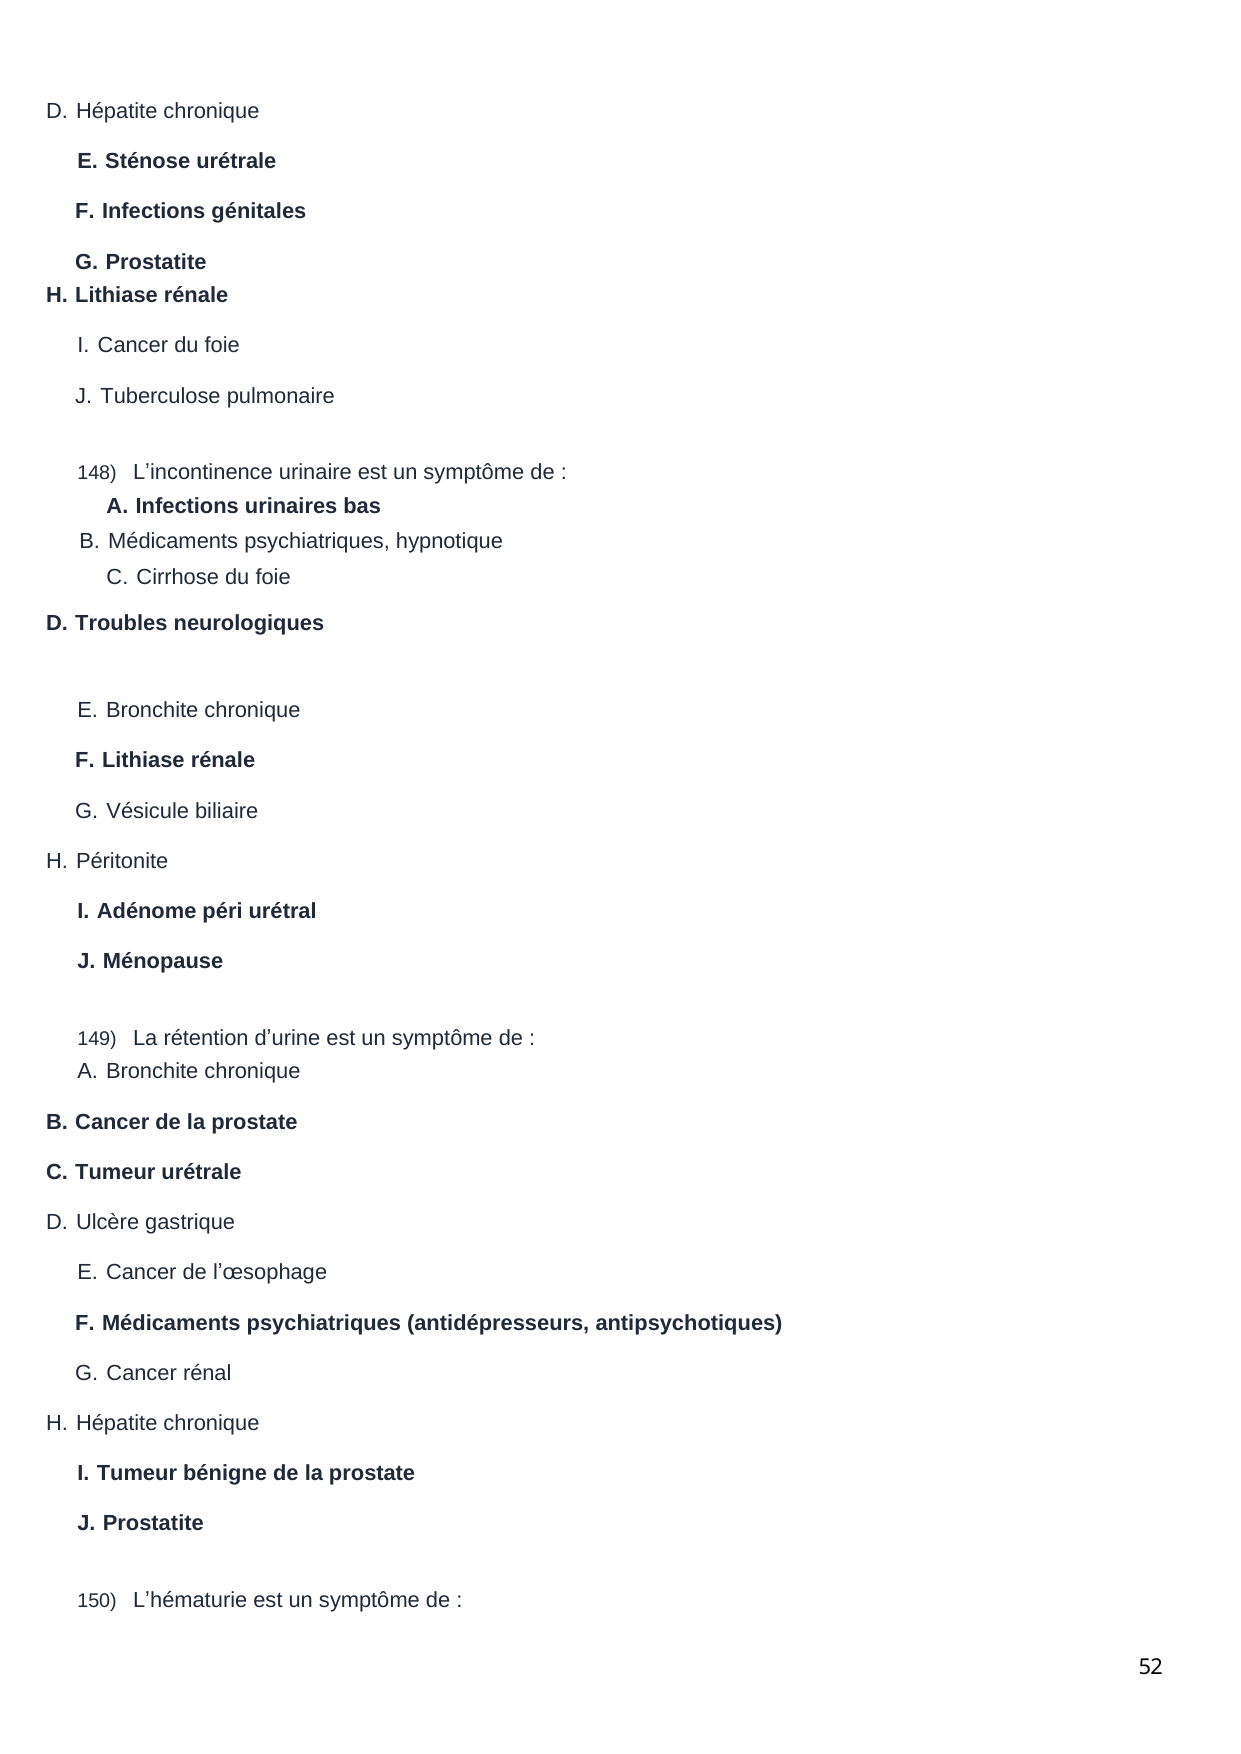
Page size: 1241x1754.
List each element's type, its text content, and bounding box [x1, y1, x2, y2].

text J. Ménopause [77, 948, 1173, 973]
text E. Bronchite chronique [77, 697, 1173, 722]
text A. Infections urinaires bas [106, 493, 1173, 518]
text F. Infections génitales [75, 198, 1173, 223]
text D. Hépatite chronique [46, 98, 1173, 123]
text A. Bronchite chronique [77, 1058, 1173, 1083]
text F. Médicaments psychiatriques (antidépresseurs, antipsychotiques) [75, 1309, 1173, 1334]
text E. Cancer de lʼœsophage [77, 1259, 1173, 1284]
text H. Hépatite chronique [46, 1410, 1173, 1435]
text E. Sténose urétrale [77, 148, 1173, 173]
text J. Prostatite [77, 1510, 1173, 1535]
text F. Lithiase rénale [75, 747, 1173, 773]
text H. Lithiase rénale [46, 282, 1173, 307]
text G. Vésicule biliaire [75, 798, 1173, 823]
text B. Médicaments psychiatriques, hypnotique [79, 528, 1173, 553]
text G. Prostatite [75, 248, 1173, 274]
text 148) Lʼincontinence urinaire est un symptôme de : [77, 459, 1173, 484]
text J. Tuberculose pulmonaire [75, 382, 1173, 408]
text 150) Lʼhématurie est un symptôme de : [77, 1587, 1173, 1612]
text I. Cancer du foie [77, 332, 1173, 357]
text D. Troubles neurologiques [46, 610, 1173, 635]
text I. Adénome péri urétral [77, 898, 1173, 923]
text 149) La rétention dʼurine est un symptôme de : [77, 1025, 1173, 1050]
text I. Tumeur bénigne de la prostate [77, 1460, 1173, 1485]
text C. Tumeur urétrale [46, 1159, 1173, 1184]
text D. Ulcère gastrique [46, 1209, 1173, 1234]
text H. Péritonite [46, 848, 1173, 873]
text G. Cancer rénal [75, 1359, 1173, 1385]
text C. Cirrhose du foie [106, 564, 1173, 589]
text B. Cancer de la prostate [46, 1108, 1173, 1134]
